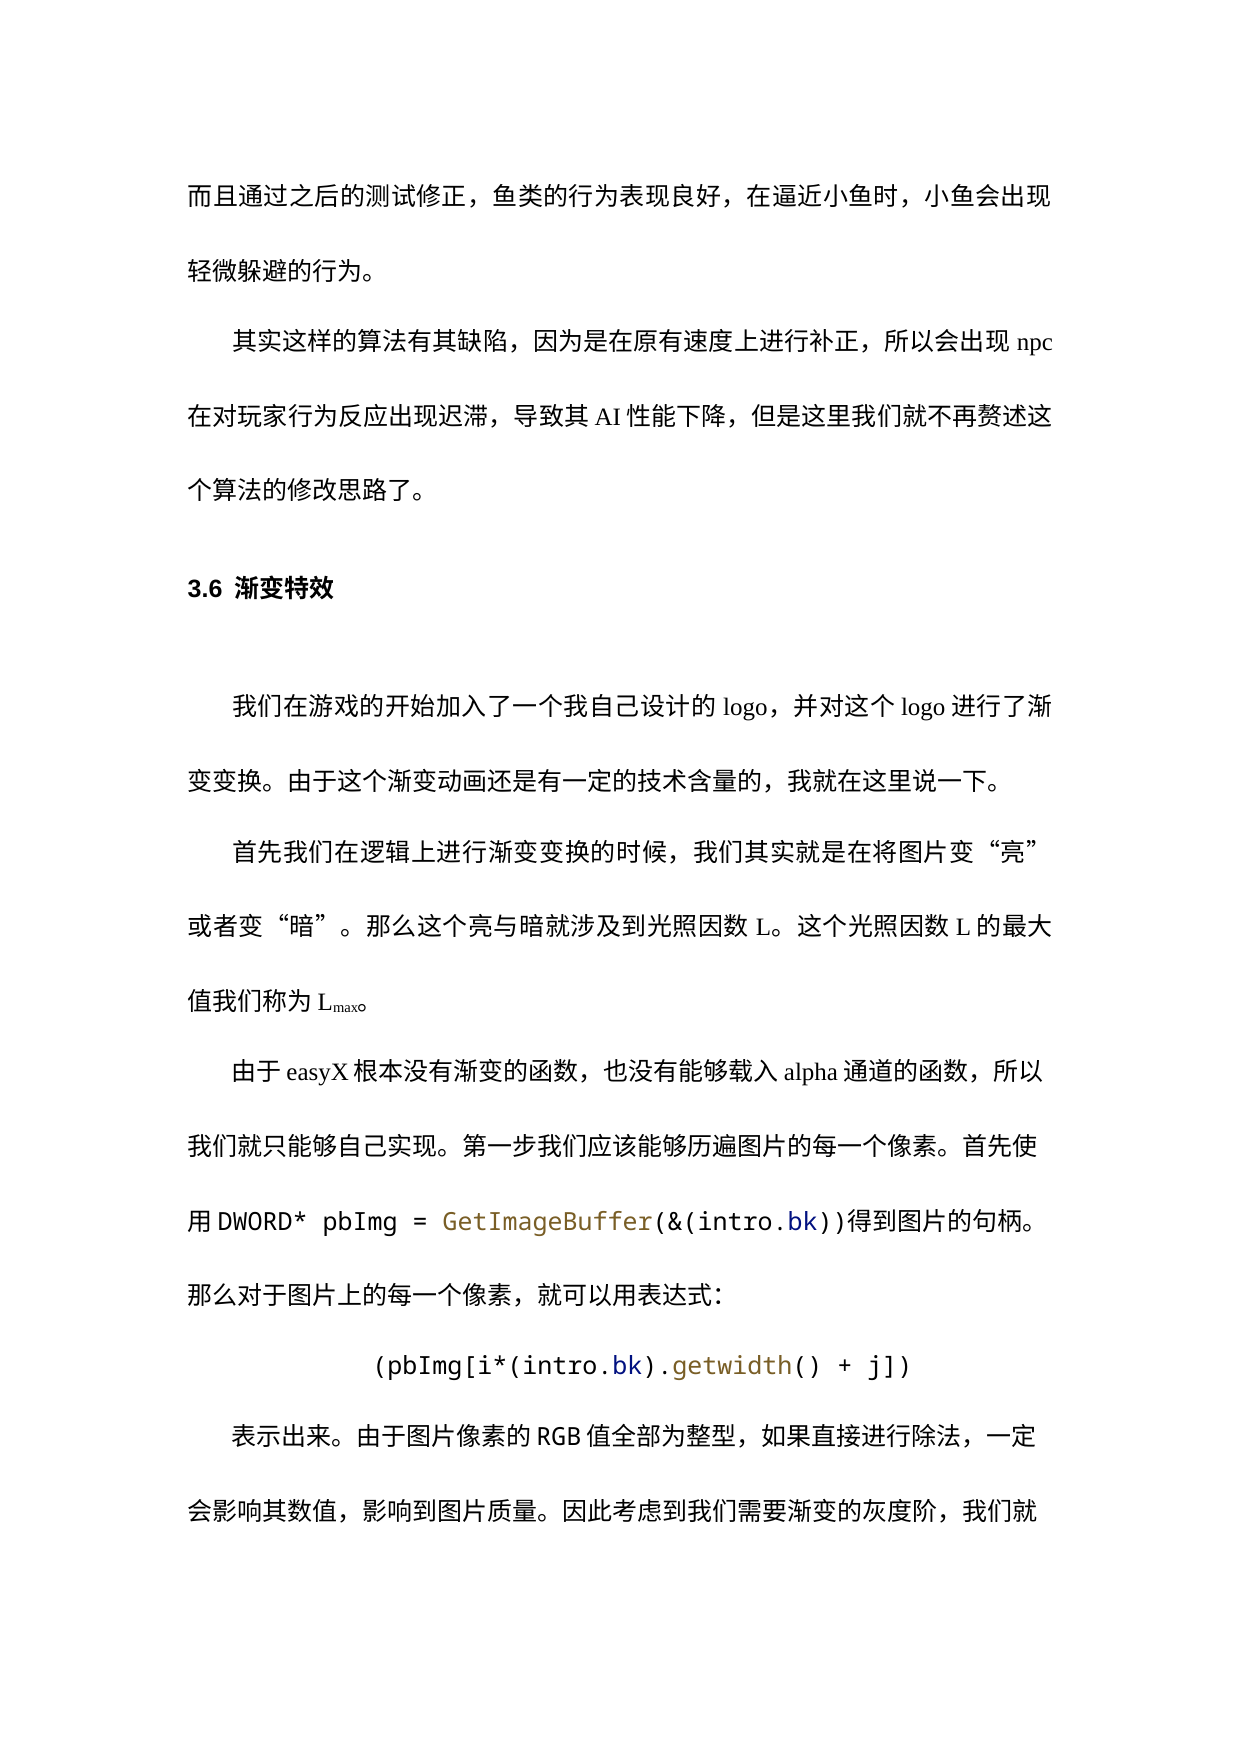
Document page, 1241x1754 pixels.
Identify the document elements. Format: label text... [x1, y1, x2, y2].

text 我们在游戏的开始加入了一个我自己设计的logo，并对这个logo进行了渐变变换。由于这个渐变动画还是有一定的技术含量的，我就在这里说一下。 [187, 672, 1053, 812]
subtitle 渐变特效 [187, 554, 1053, 619]
text 表示出来。由于图片像素的RGB值全部为整型，如果直接进行除法，一定会影响其数值，影响到图片质量。因此考虑到我们需要渐变的灰度阶，我们就定义Lmax等于64（2的六次方）。我们在最亮的部分应该使图片的RGB值等于图片原始值，在最暗的时候使绘制的RGB全部为0。 [187, 1402, 1053, 1542]
text (pbImg[i*(intro.bk).getwidth() + j]) [187, 1332, 1053, 1397]
text 首先我们在逻辑上进行渐变变换的时候，我们其实就是在将图片变“亮”或者变“暗”。那么这个亮与暗就涉及到光照因数L。这个光照因数L的最大值我们称为Lmax。 [187, 818, 1053, 1032]
text 由于easyX根本没有渐变的函数，也没有能够载入alpha通道的函数，所以我们就只能够自己实现。第一步我们应该能够历遍图片的每一个像素。首先使用DWORD* pbImg = GetImageBuffer(&(intro.bk))得到图片的句柄。那么对于图片上的每一个像素，就可以用表达式： [187, 1037, 1053, 1326]
text 其实这样的算法有其缺陷，因为是在原有速度上进行补正，所以会出现npc在对玩家行为反应出现迟滞，导致其AI性能下降，但是这里我们就不再赘述这个算法的修改思路了。 [187, 307, 1053, 521]
text 小鱼的速度导率是与玩家到小鱼距离成反比关系。这个满足了我们的设计。而且通过之后的测试修正，鱼类的行为表现良好，在逼近小鱼时，小鱼会出现轻微躲避的行为。 [187, 162, 1053, 302]
